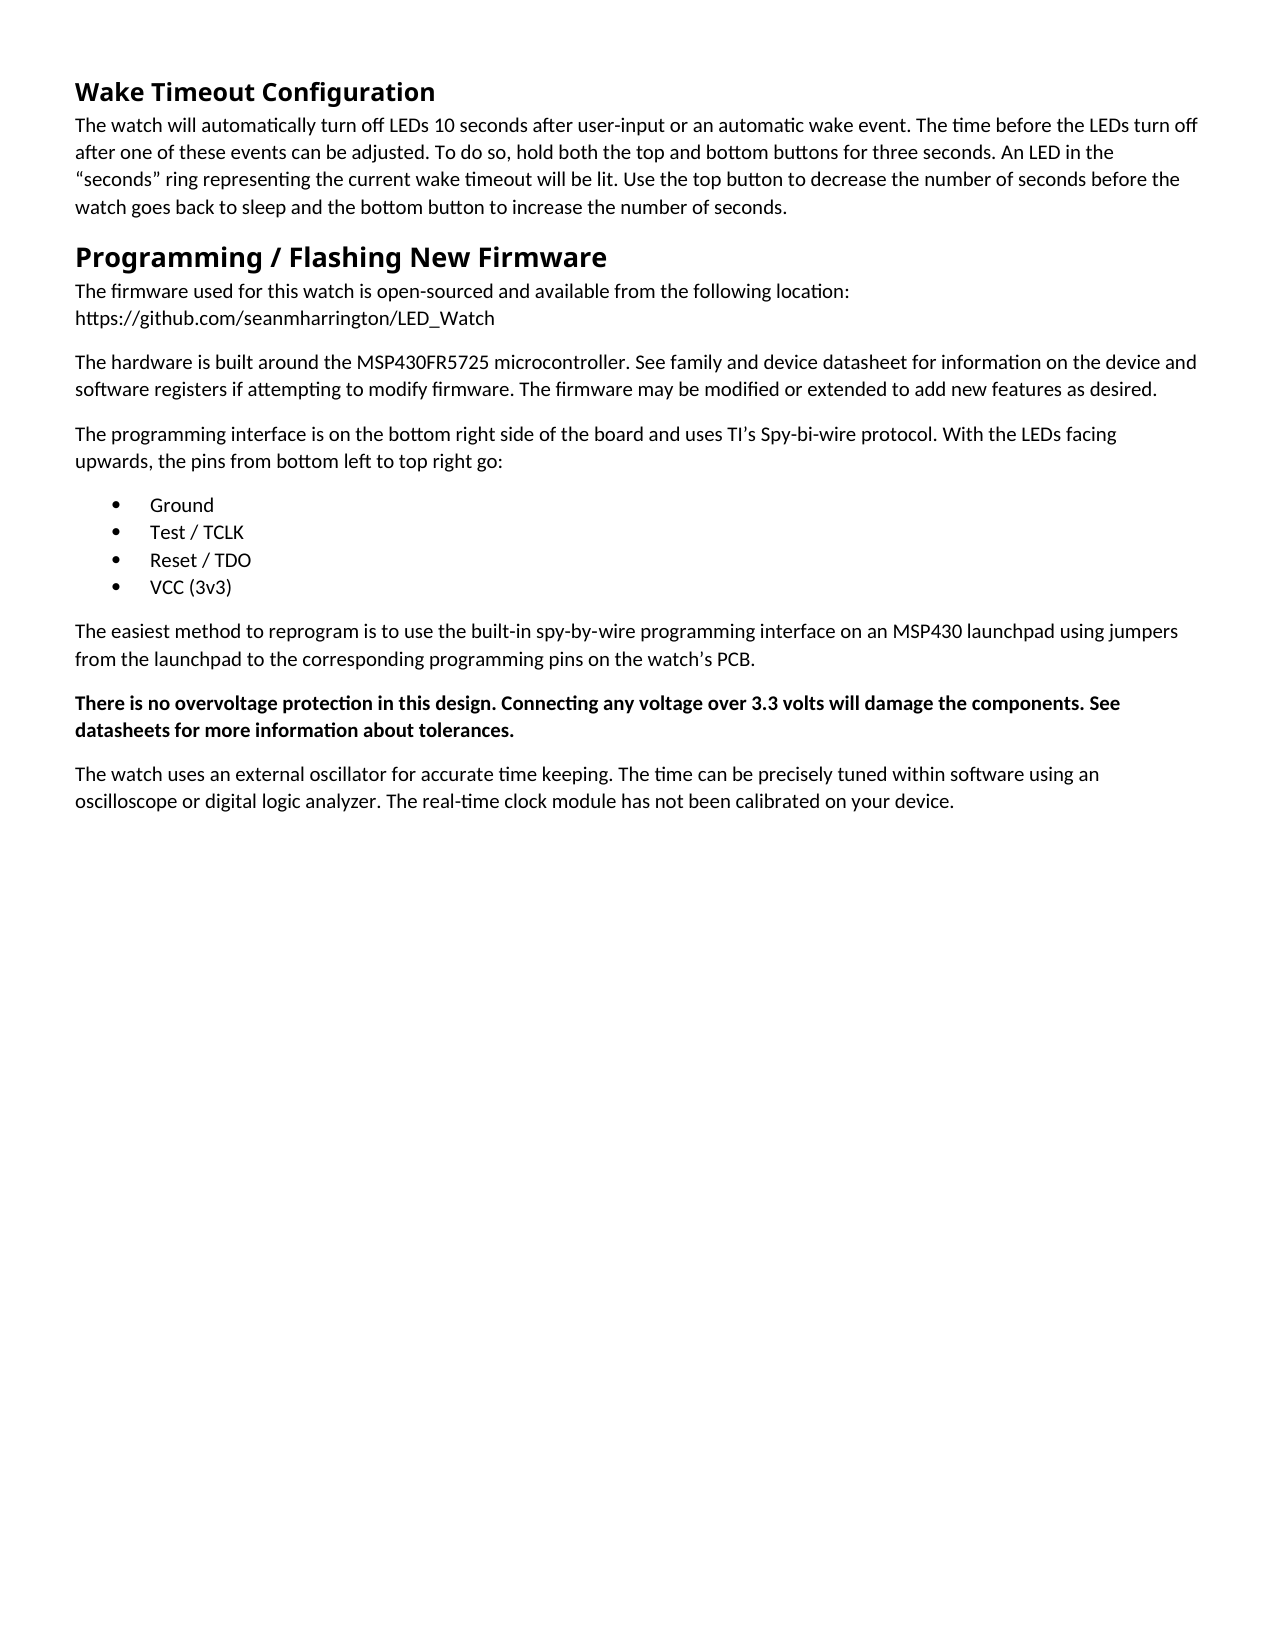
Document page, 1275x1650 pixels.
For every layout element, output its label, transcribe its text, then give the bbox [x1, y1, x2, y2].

subtitle Wake Timeout Configuration [75, 75, 1200, 109]
list VCC (3v3) [112, 574, 1200, 600]
text The watch will automatically turn off LEDs 10 seconds after user-input or an automatic wake event. The time before the LEDs turn off after one of these events can be adjusted. To do so, hold both the top and bottom buttons for three seconds. An LED in the “seconds” ring representing the current wake timeout will be lit. Use the top button to decrease the number of seconds before the watch goes back to sleep and the bottom button to increase the number of seconds. [75, 112, 1200, 219]
list Test / TCLK [112, 519, 1200, 545]
text The easiest method to reprogram is to use the built-in spy-by-wire programming interface on an MSP430 launchpad using jumpers from the launchpad to the corresponding programming pins on the watch’s PCB. [75, 618, 1200, 671]
text The firmware used for this watch is open-sourced and available from the following location: https://github.com/seanmharrington/LED_Watch [75, 278, 1200, 331]
text The programming interface is on the bottom right side of the board and uses TI’s Spy-bi-wire protocol. With the LEDs facing upwards, the pins from bottom left to top right go: [75, 421, 1200, 473]
subtitle Programming / Flashing New Firmware [75, 238, 1200, 275]
text The hardware is built around the MSP430FR5725 microcontroller. See family and device datasheet for information on the device and software registers if attempting to modify firmware. The firmware may be modified or extended to add new features as desired. [75, 349, 1200, 402]
list Reset / TDO [112, 547, 1200, 572]
text The watch uses an external oscillator for accurate time keeping. The time can be precisely tuned within software using an oscilloscope or digital logic analyzer. The real-time clock module has not been calibrated on your device. [75, 761, 1200, 814]
list Ground [112, 492, 1200, 518]
text There is no overvoltage protection in this design. Connecting any voltage over 3.3 volts will damage the components. See datasheets for more information about tolerances. [75, 690, 1200, 743]
